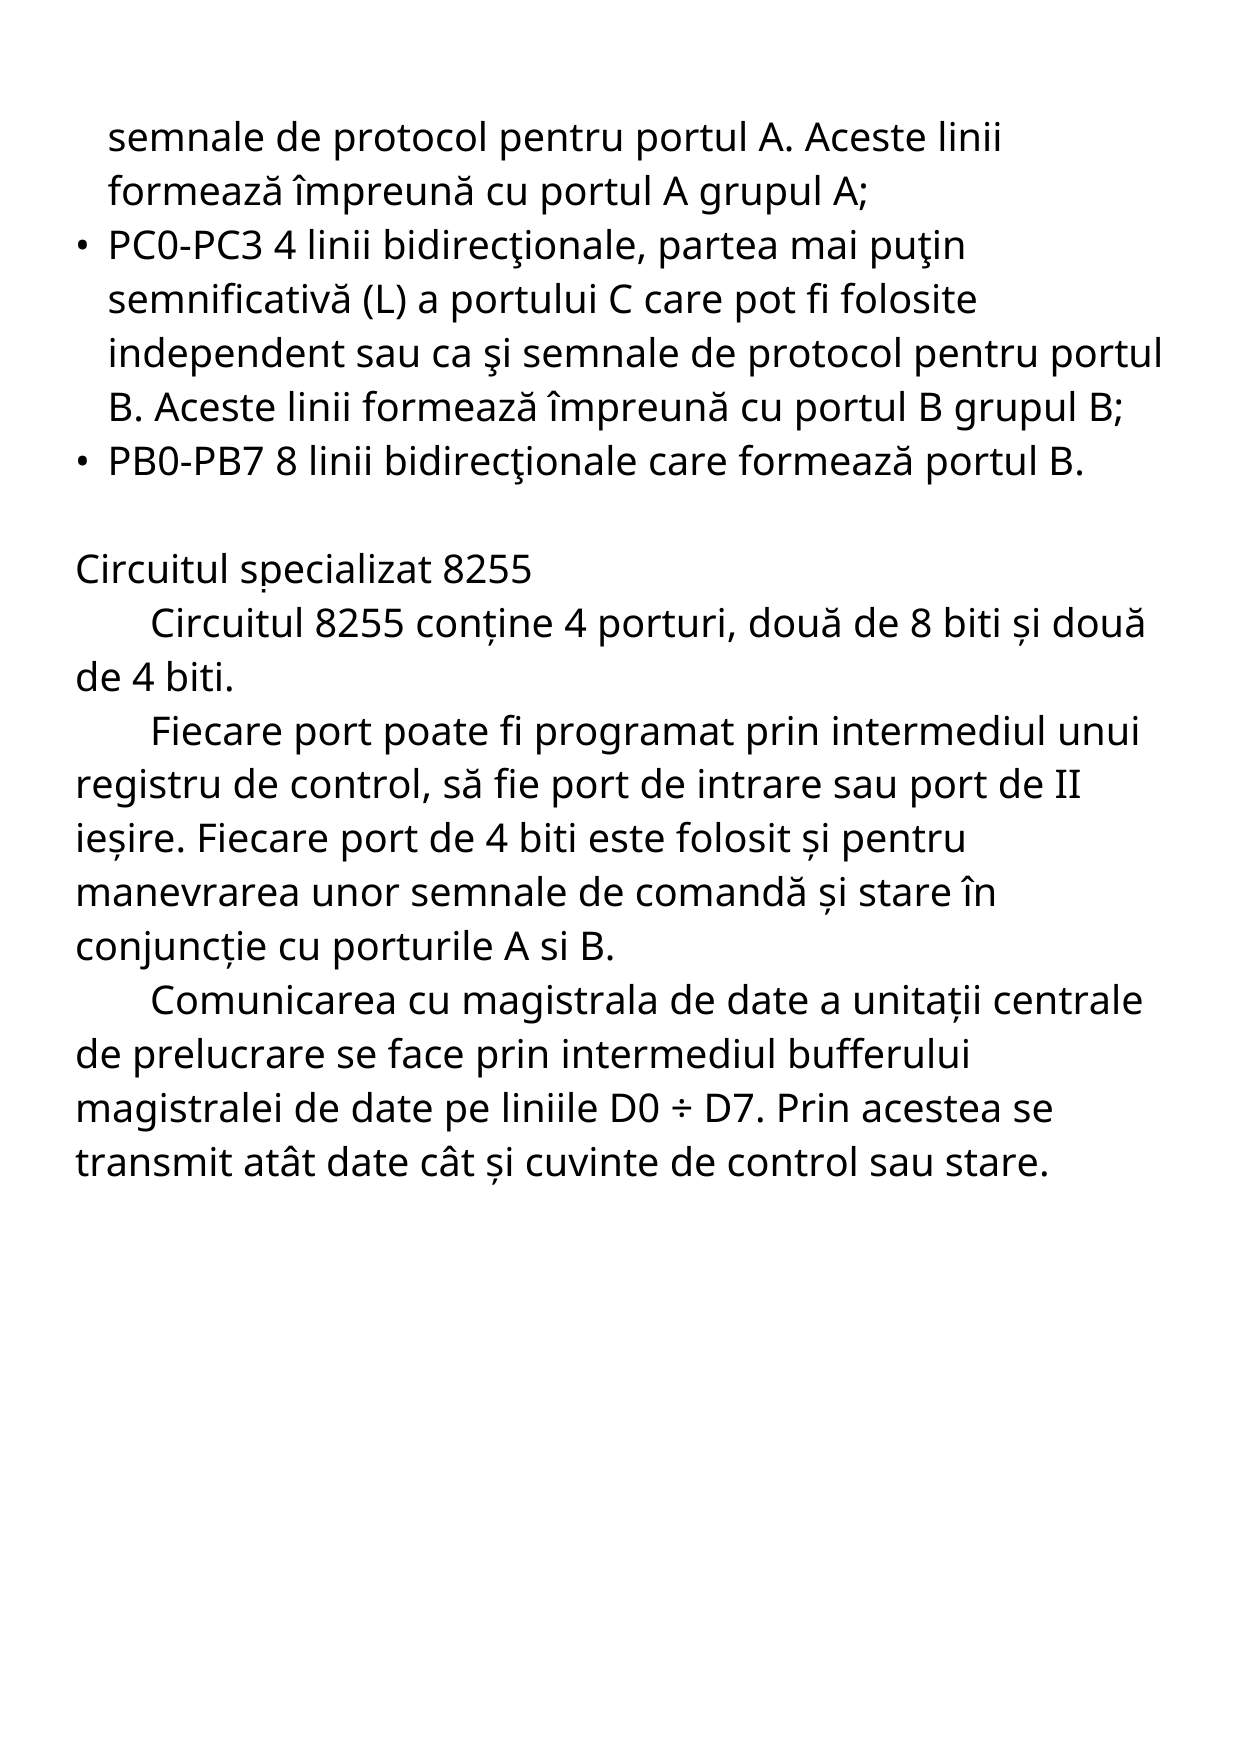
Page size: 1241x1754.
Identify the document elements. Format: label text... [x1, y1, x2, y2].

list PC0-PC3 4 linii bidirecţionale, partea mai puţin semnificativă (L) a portului C care pot fi folosite independent sau ca şi semnale de protocol pentru portul B. Aceste linii formează împreună cu portul B grupul B; [75, 217, 1165, 433]
list PB0-PB7 8 linii bidirecţionale care formează portul B. [75, 433, 1165, 487]
text Circuitul 8255 conține 4 porturi, două de 8 biti și două de 4 biti. [75, 595, 1165, 703]
text Fiecare port poate fi programat prin intermediul unui registru de control, să fie port de intrare sau port de II ieșire. Fiecare port de 4 biti este folosit și pentru manevrarea unor semnale de comandă și stare în conjuncție cu porturile A si B. [75, 703, 1165, 972]
text Comunicarea cu magistrala de date a unitații centrale de prelucrare se face prin intermediul bufferului magistralei de date pe liniile D0 ÷ D7. Prin acestea se transmit atât date cât și cuvinte de control sau stare. [75, 972, 1165, 1188]
text Circuitul specializat 8255 [75, 541, 1165, 595]
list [75, 109, 1165, 217]
